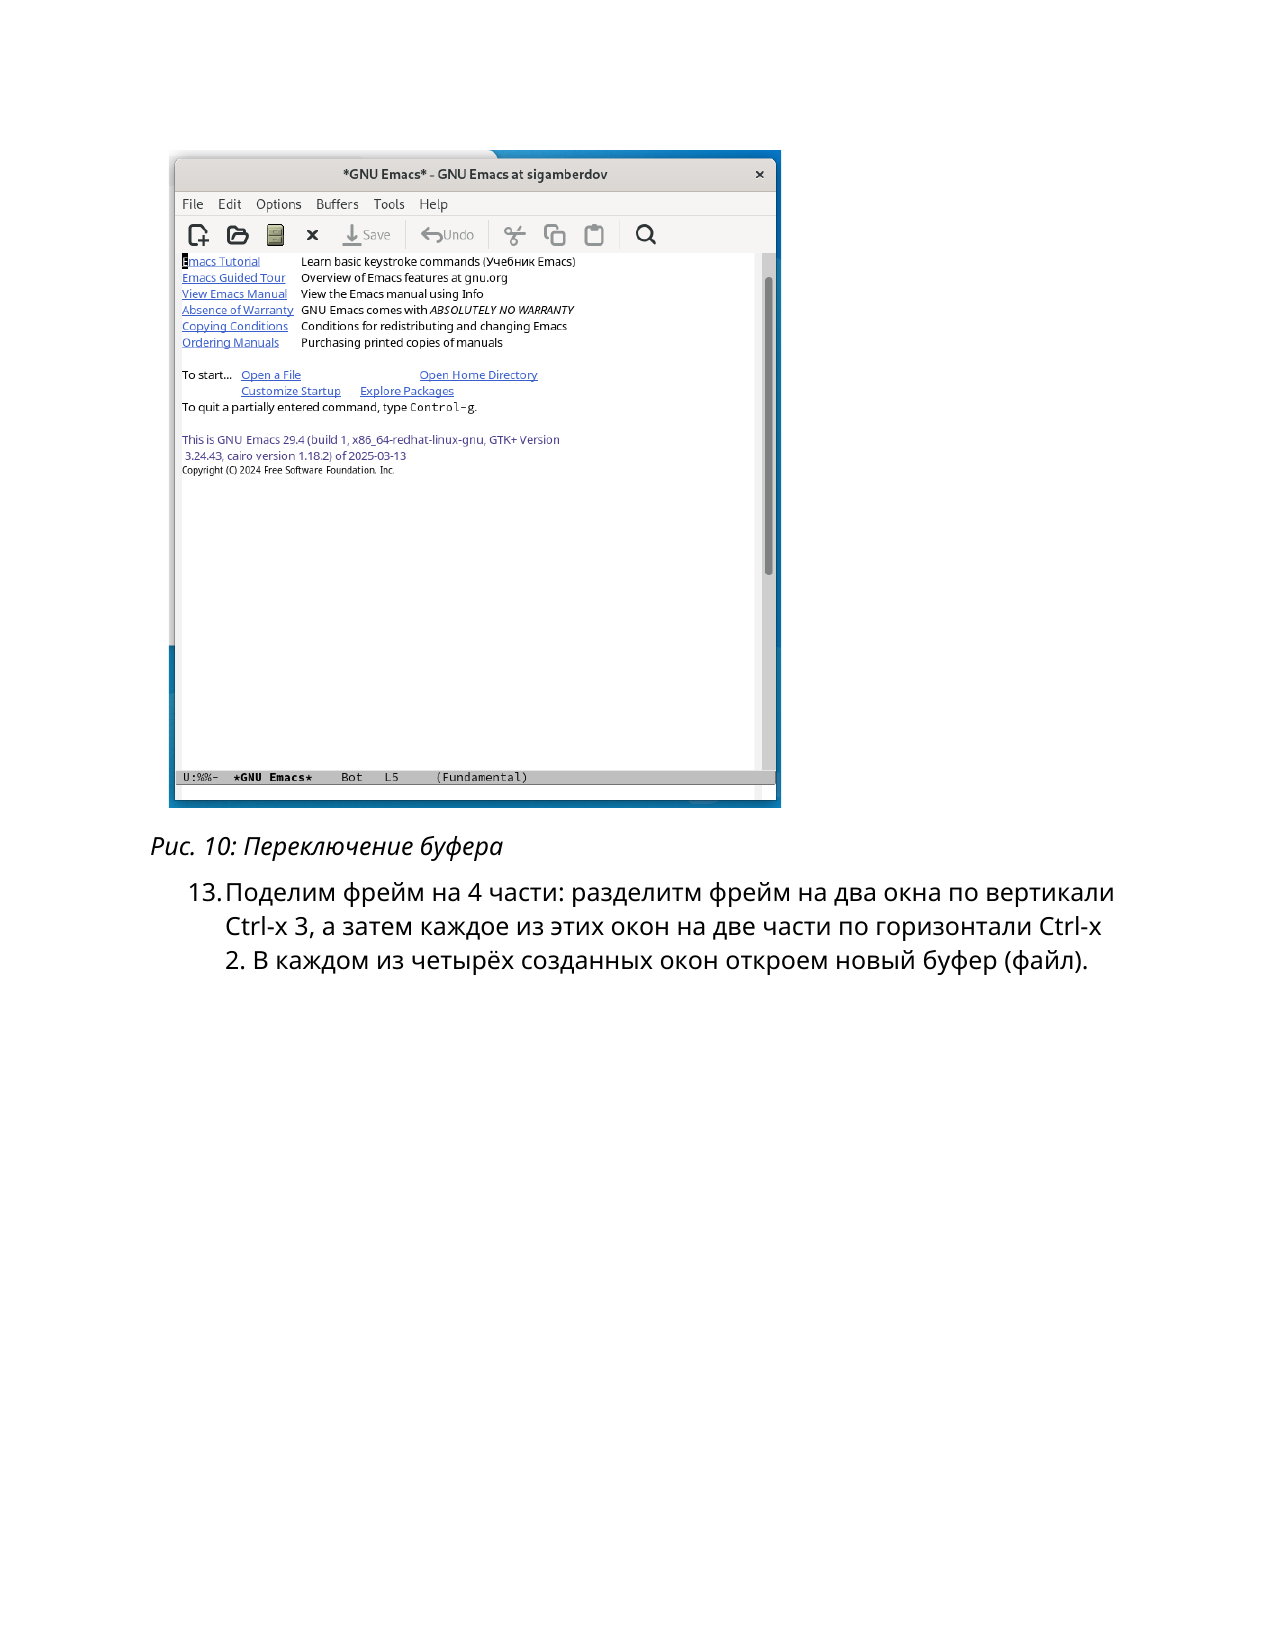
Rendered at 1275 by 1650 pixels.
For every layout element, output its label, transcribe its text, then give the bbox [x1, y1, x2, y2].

picture [168, 150, 782, 808]
text Рис. 10: Переключение буфера [150, 828, 1125, 862]
list Поделим фрейм на 4 части: разделитм фрейм на два окна по вертикали Ctrl-x 3, а затем каждое из этих окон на две части по горизонтали Ctrl-x 2. В каждом из четырёх созданных окон откроем новый буфер (файл). [187, 875, 1125, 977]
